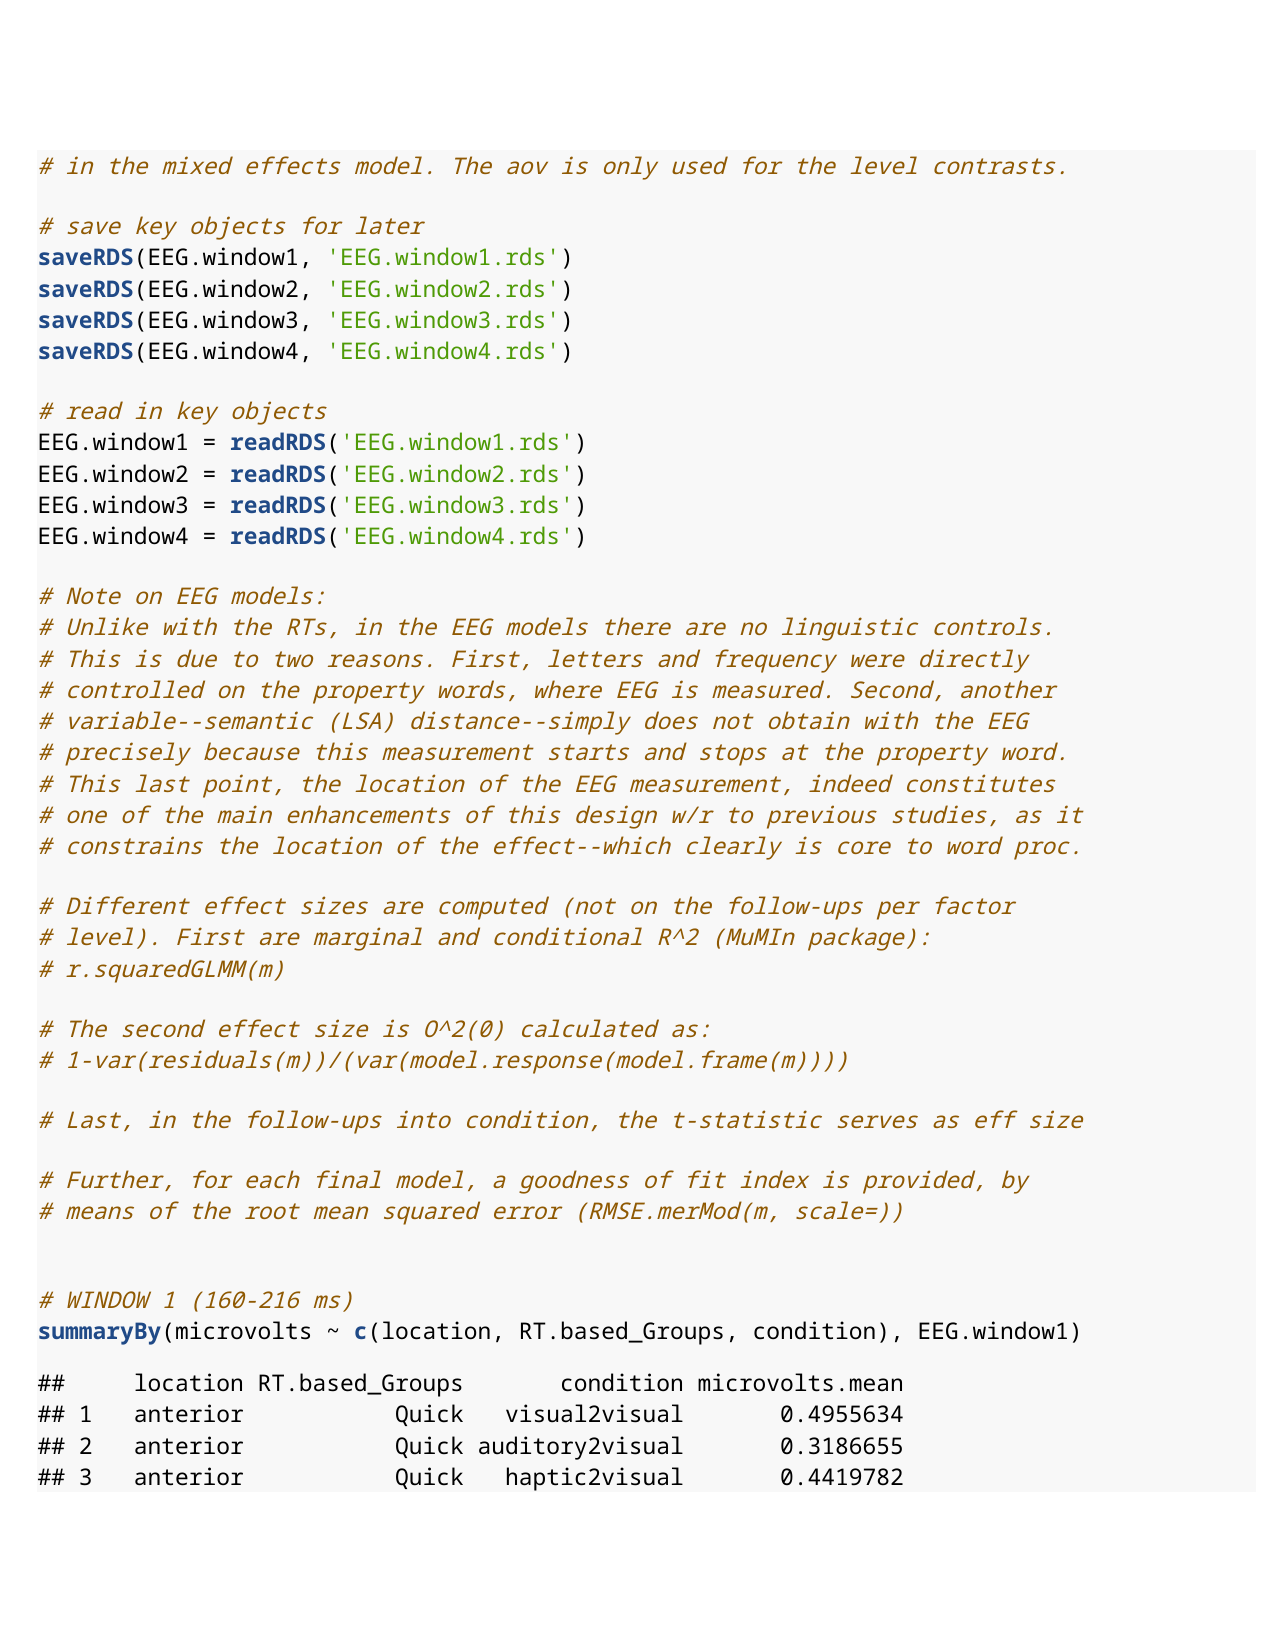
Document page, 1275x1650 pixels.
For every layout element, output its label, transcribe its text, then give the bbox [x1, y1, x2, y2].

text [37, 1367, 1256, 1492]
